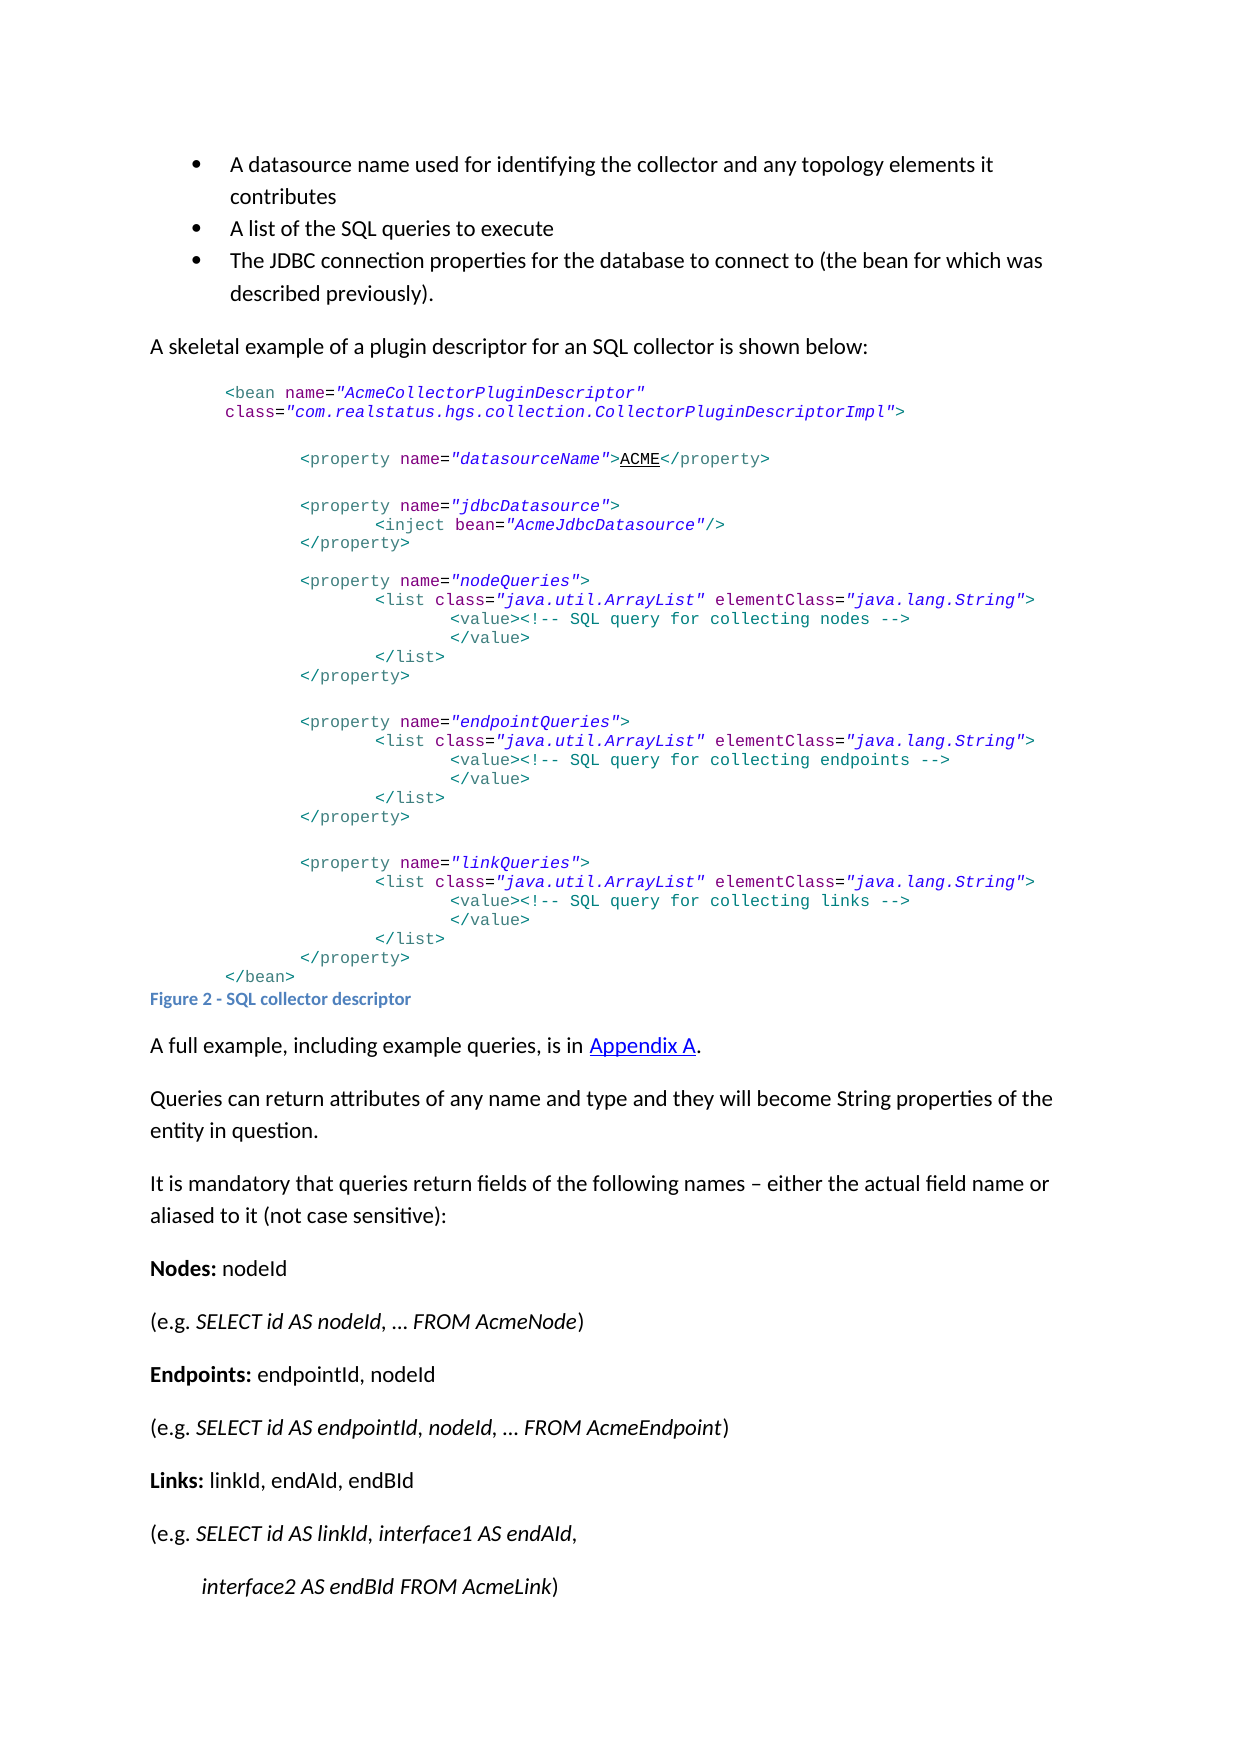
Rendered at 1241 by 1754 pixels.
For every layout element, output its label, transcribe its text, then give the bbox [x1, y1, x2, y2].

text <property name="jdbcDatasource"> [150, 497, 1090, 516]
text A full example, including example queries, is in Appendix A. [150, 1031, 1090, 1059]
text <value><!-- SQL query for collecting endpoints --> [150, 752, 1090, 771]
text <property name="endpointQueries"> [150, 714, 1090, 733]
text interface2 AS endBId FROM AcmeLink) [150, 1572, 1090, 1600]
text (e.g. SELECT id AS linkId, interface1 AS endAId, [150, 1519, 1090, 1547]
text <list class="java.util.ArrayList" elementClass="java.lang.String"> [150, 592, 1090, 611]
text Nodes: nodeId [150, 1254, 1090, 1282]
text <value><!-- SQL query for collecting links --> [150, 893, 1090, 912]
list A datasource name used for identifying the collector and any topology elements it contributes [192, 150, 1090, 210]
text (e.g. SELECT id AS nodeId, … FROM AcmeNode) [150, 1307, 1090, 1335]
text </list> [150, 789, 1090, 808]
text Queries can return attributes of any name and type and they will become String properties of the entity in question. [150, 1084, 1090, 1144]
text <list class="java.util.ArrayList" elementClass="java.lang.String"> [150, 874, 1090, 893]
text </value> [150, 629, 1090, 648]
text <property name="datasourceName">ACME</property> [150, 451, 1090, 469]
text </list> [150, 648, 1090, 667]
text <list class="java.util.ArrayList" elementClass="java.lang.String"> [150, 733, 1090, 752]
text <value><!-- SQL query for collecting nodes --> [150, 611, 1090, 629]
text <inject bean="AcmeJdbcDatasource"/> [150, 516, 1090, 535]
text </property> [150, 667, 1090, 686]
text </bean> [150, 968, 1090, 987]
text A skeletal example of a plugin descriptor for an SQL collector is shown below: [150, 332, 1090, 360]
text Links: linkId, endAId, endBId [150, 1466, 1090, 1494]
text <property name="nodeQueries"> [150, 573, 1090, 592]
text <property name="linkQueries"> [150, 855, 1090, 874]
text </value> [150, 771, 1090, 789]
text (e.g. SELECT id AS endpointId, nodeId, … FROM AcmeEndpoint) [150, 1413, 1090, 1441]
text Endpoints: endpointId, nodeId [150, 1360, 1090, 1388]
text It is mandatory that queries return fields of the following names – either the actual field name or aliased to it (not case sensitive): [150, 1169, 1090, 1229]
list The JDBC connection properties for the database to connect to (the bean for which was described previously). [192, 247, 1090, 307]
text </property> [150, 949, 1090, 968]
text </property> [150, 535, 1090, 554]
text </value> [150, 912, 1090, 931]
text </property> [150, 808, 1090, 827]
list A list of the SQL queries to execute [192, 214, 1090, 242]
text </list> [150, 931, 1090, 949]
text <bean name="AcmeCollectorPluginDescriptor" class="com.realstatus.hgs.collection.CollectorPluginDescriptorImpl"> [225, 385, 1090, 422]
